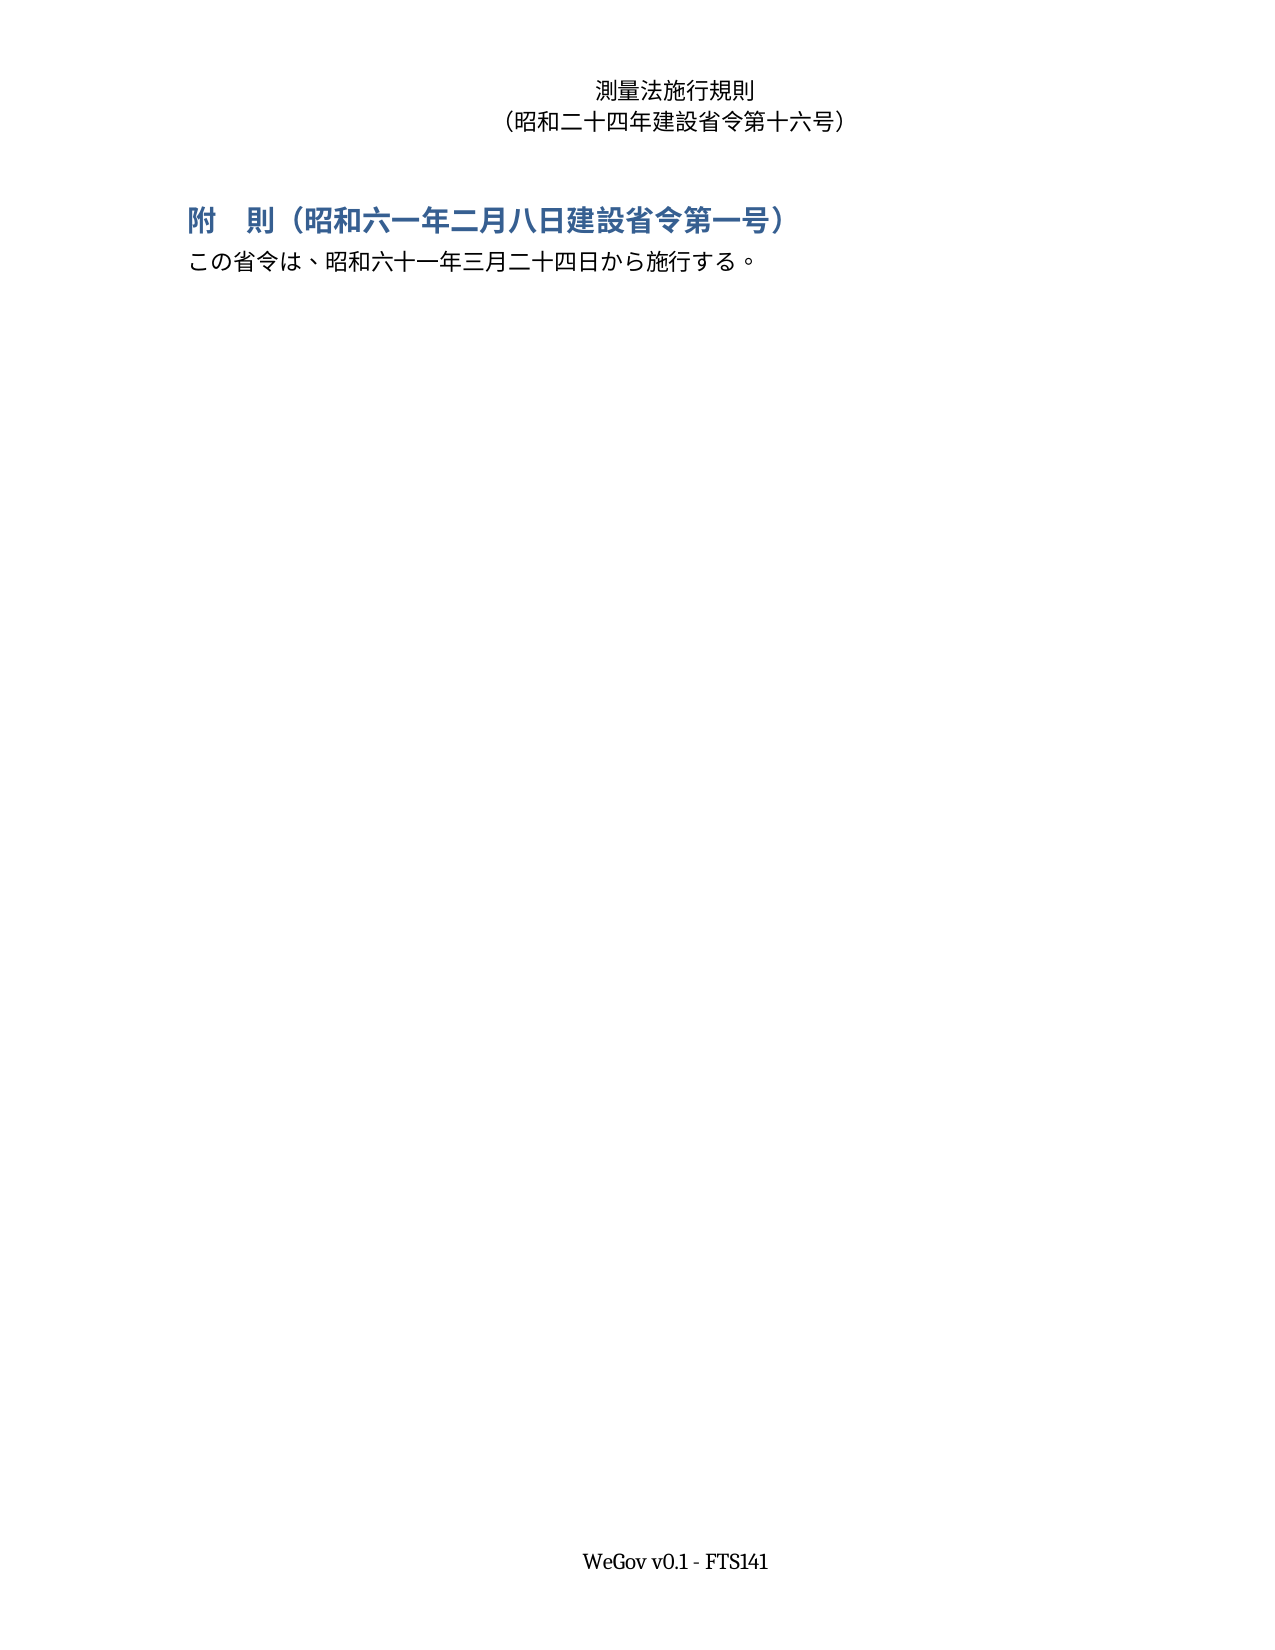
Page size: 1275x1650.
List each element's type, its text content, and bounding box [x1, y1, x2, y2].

text この省令は、昭和六十一年三月二十四日から施行する。 [187, 246, 1087, 277]
subtitle 附 則（昭和六一年二月八日建設省令第一号） [187, 200, 1087, 240]
